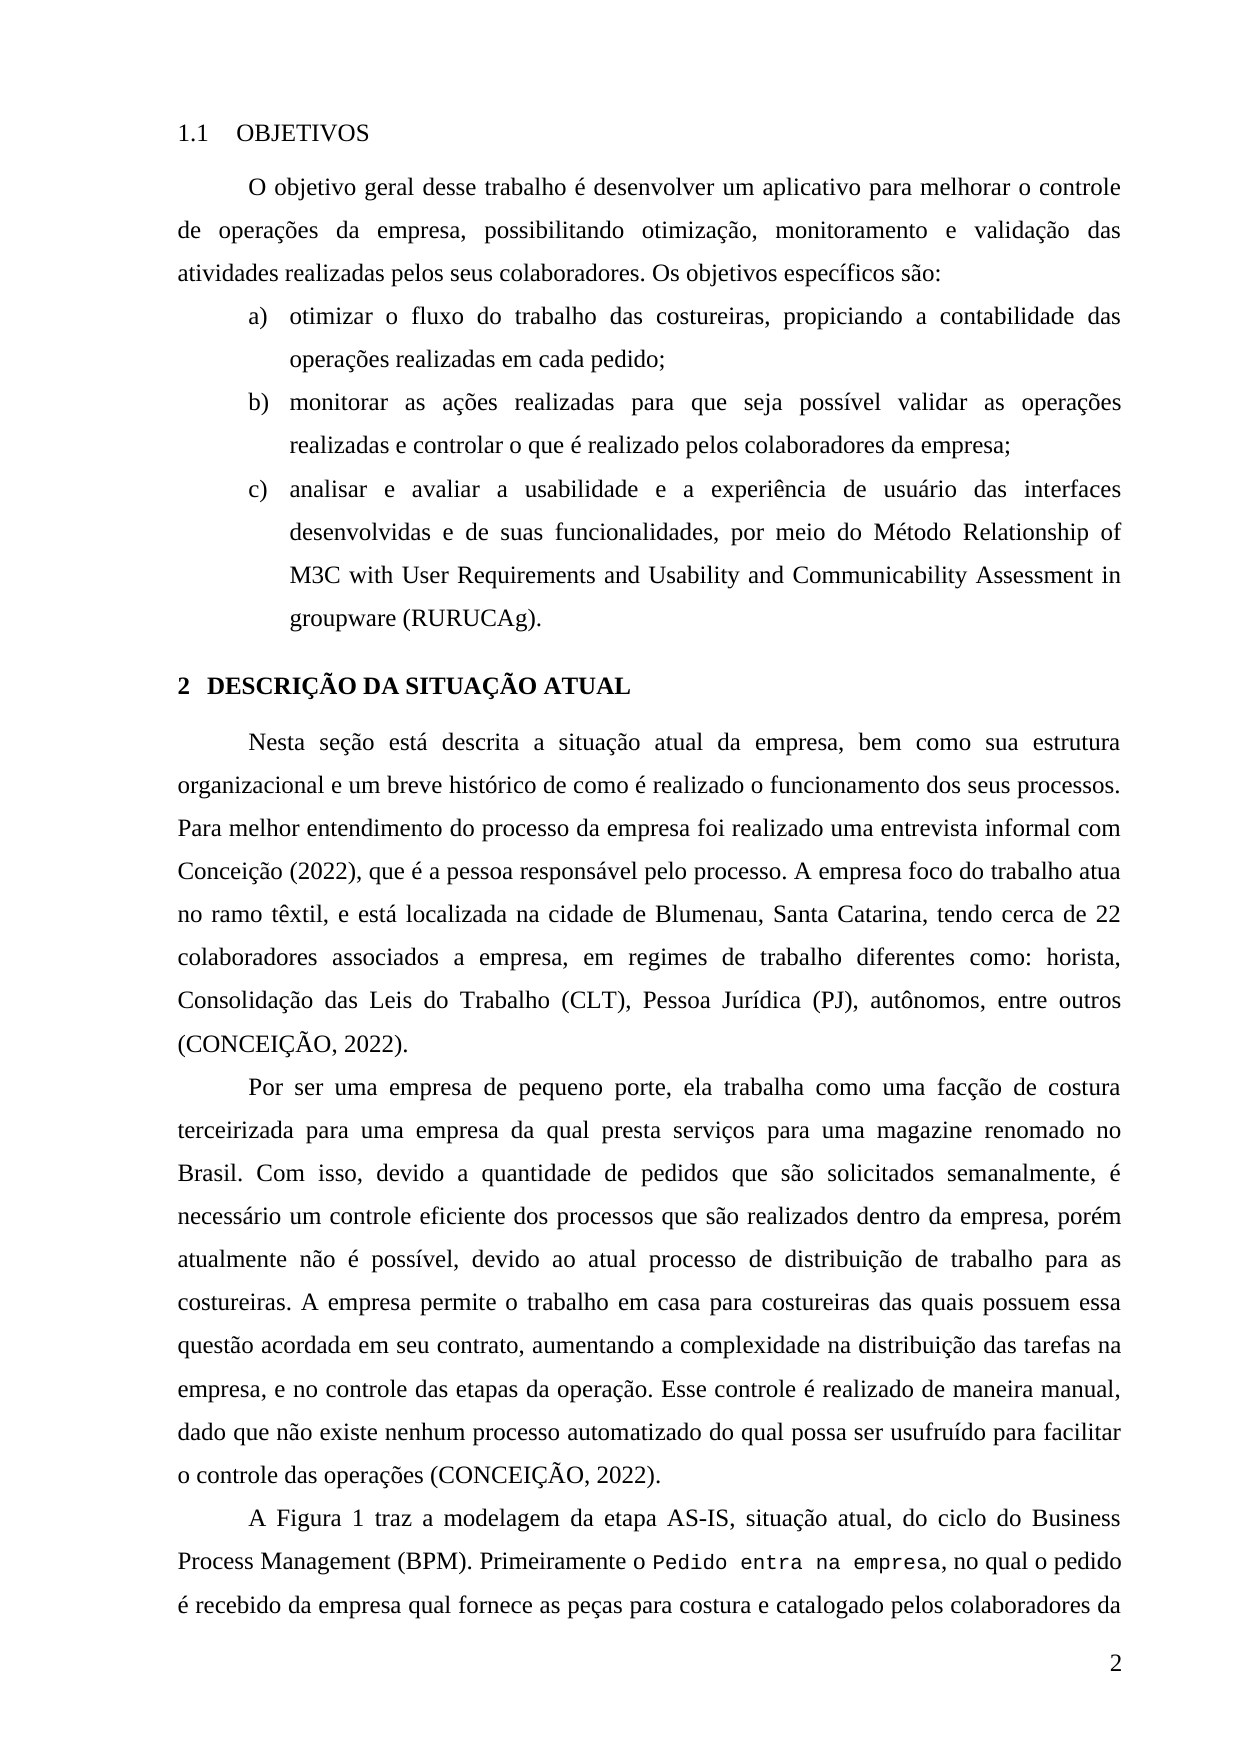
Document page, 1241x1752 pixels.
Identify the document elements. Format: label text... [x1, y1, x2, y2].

list otimizar o fluxo do trabalho das costureiras, propiciando a contabilidade das operações realizadas em cada pedido; [248, 301, 1122, 373]
list analisar e avaliar a usabilidade e a experiência de usuário das interfaces desenvolvidas e de suas funcionalidades, por meio do Método Relationship of M3C with User Requirements and Usability and Communicability Assessment in groupware (RURUCAg). [248, 474, 1122, 632]
subtitle DESCRIÇÃO DA SITUAÇÃO ATUAL [177, 671, 1122, 700]
text O objetivo geral desse trabalho é desenvolver um aplicativo para melhorar o controle de operações da empresa, possibilitando otimização, monitoramento e validação das atividades realizadas pelos seus colaboradores. Os objetivos específicos são: [177, 172, 1122, 287]
subtitle OBJETIVOS [177, 118, 1122, 147]
text Nesta seção está descrita a situação atual da empresa, bem como sua estrutura organizacional e um breve histórico de como é realizado o funcionamento dos seus processos. Para melhor entendimento do processo da empresa foi realizado uma entrevista informal com Conceição (2022), que é a pessoa responsável pelo processo. A empresa foco do trabalho atua no ramo têxtil, e está localizada na cidade de Blumenau, Santa Catarina, tendo cerca de 22 colaboradores associados a empresa, em regimes de trabalho diferentes como: horista, Consolidação das Leis do Trabalho (CLT), Pessoa Jurídica (PJ), autônomos, entre outros (CONCEIÇÃO, 2022). [177, 727, 1122, 1057]
text Por ser uma empresa de pequeno porte, ela trabalha como uma facção de costura terceirizada para uma empresa da qual presta serviços para uma magazine renomado no Brasil. Com isso, devido a quantidade de pedidos que são solicitados semanalmente, é necessário um controle eficiente dos processos que são realizados dentro da empresa, porém atualmente não é possível, devido ao atual processo de distribuição de trabalho para as costureiras. A empresa permite o trabalho em casa para costureiras das quais possuem essa questão acordada em seu contrato, aumentando a complexidade na distribuição das tarefas na empresa, e no controle das etapas da operação. Esse controle é realizado de maneira manual, dado que não existe nenhum processo automatizado do qual possa ser usufruído para facilitar o controle das operações (CONCEIÇÃO, 2022). [177, 1072, 1122, 1489]
list monitorar as ações realizadas para que seja possível validar as operações realizadas e controlar o que é realizado pelos colaboradores da empresa; [248, 387, 1122, 459]
